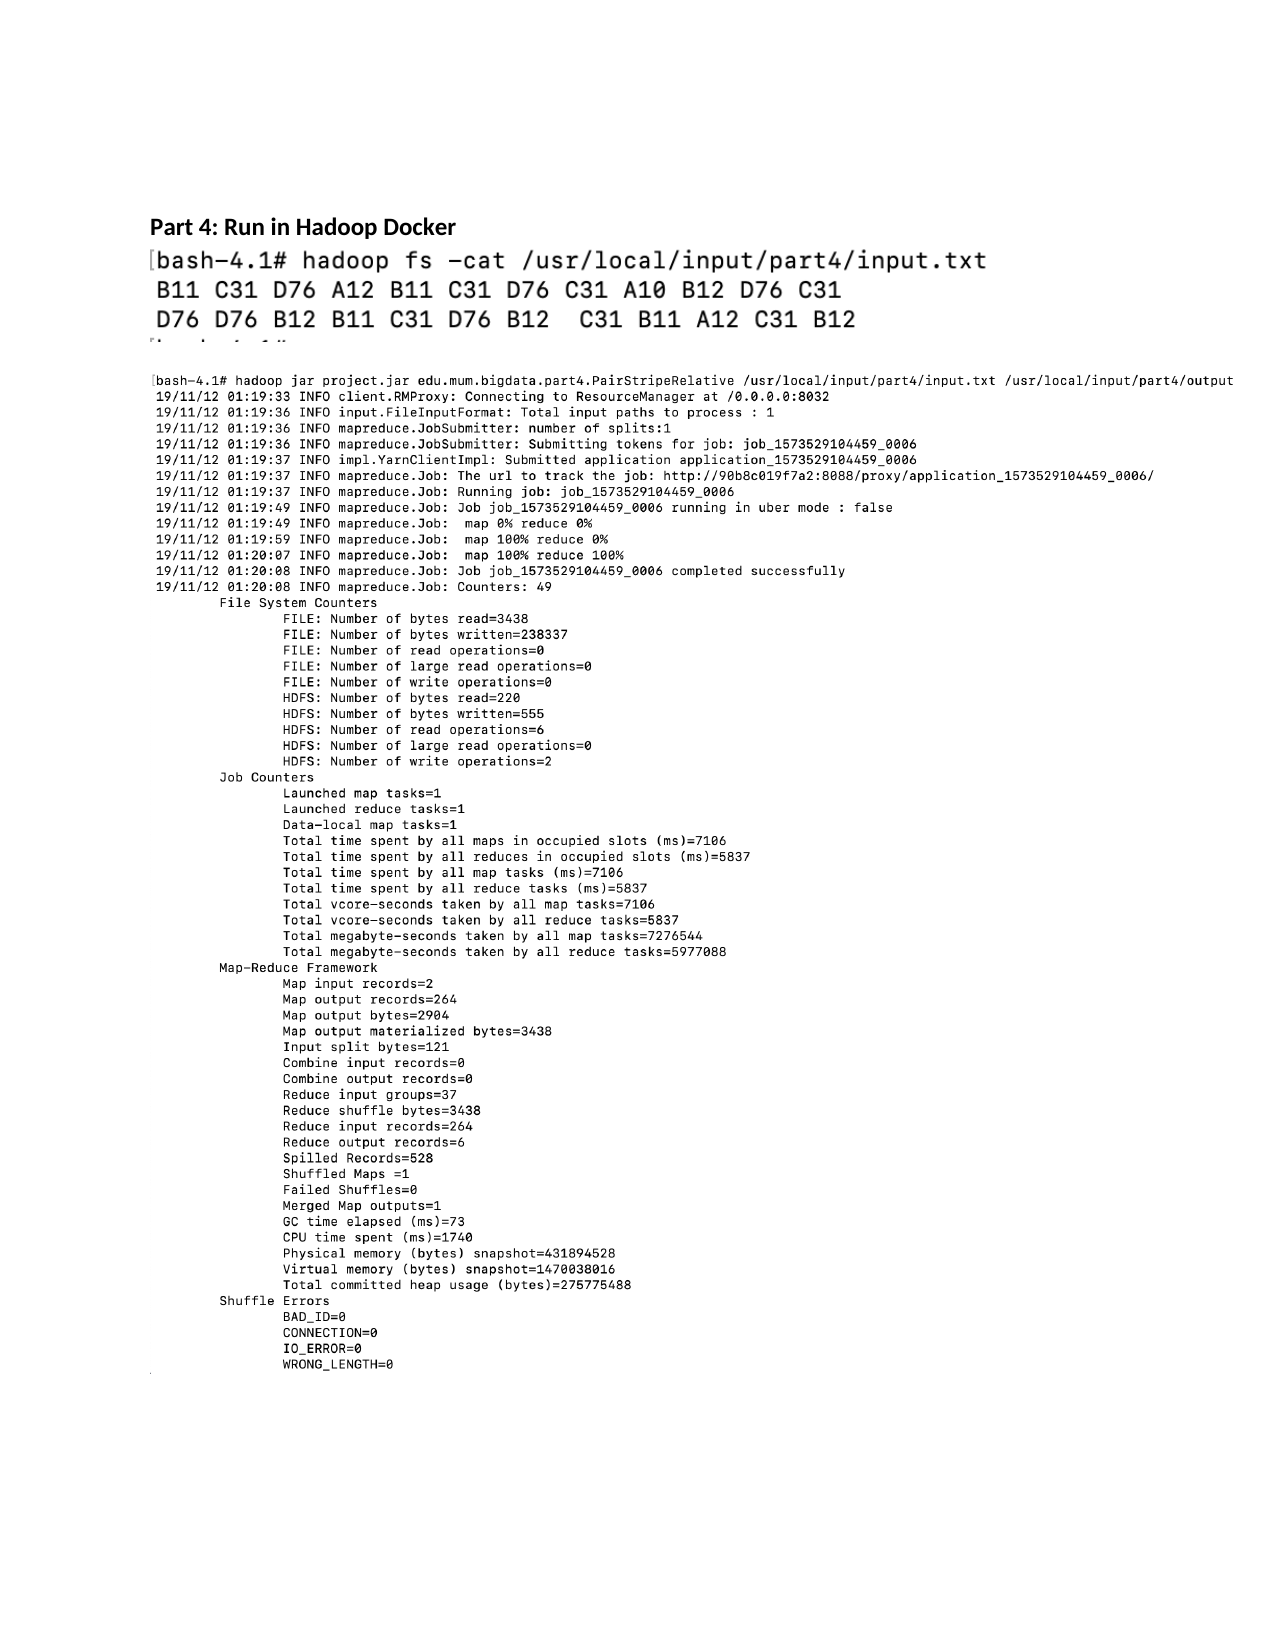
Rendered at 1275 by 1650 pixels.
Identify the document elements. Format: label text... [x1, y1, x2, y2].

picture [150, 241, 1017, 342]
text Part 4: Run in Hadoop Docker [150, 211, 1125, 242]
picture [150, 372, 1252, 1374]
